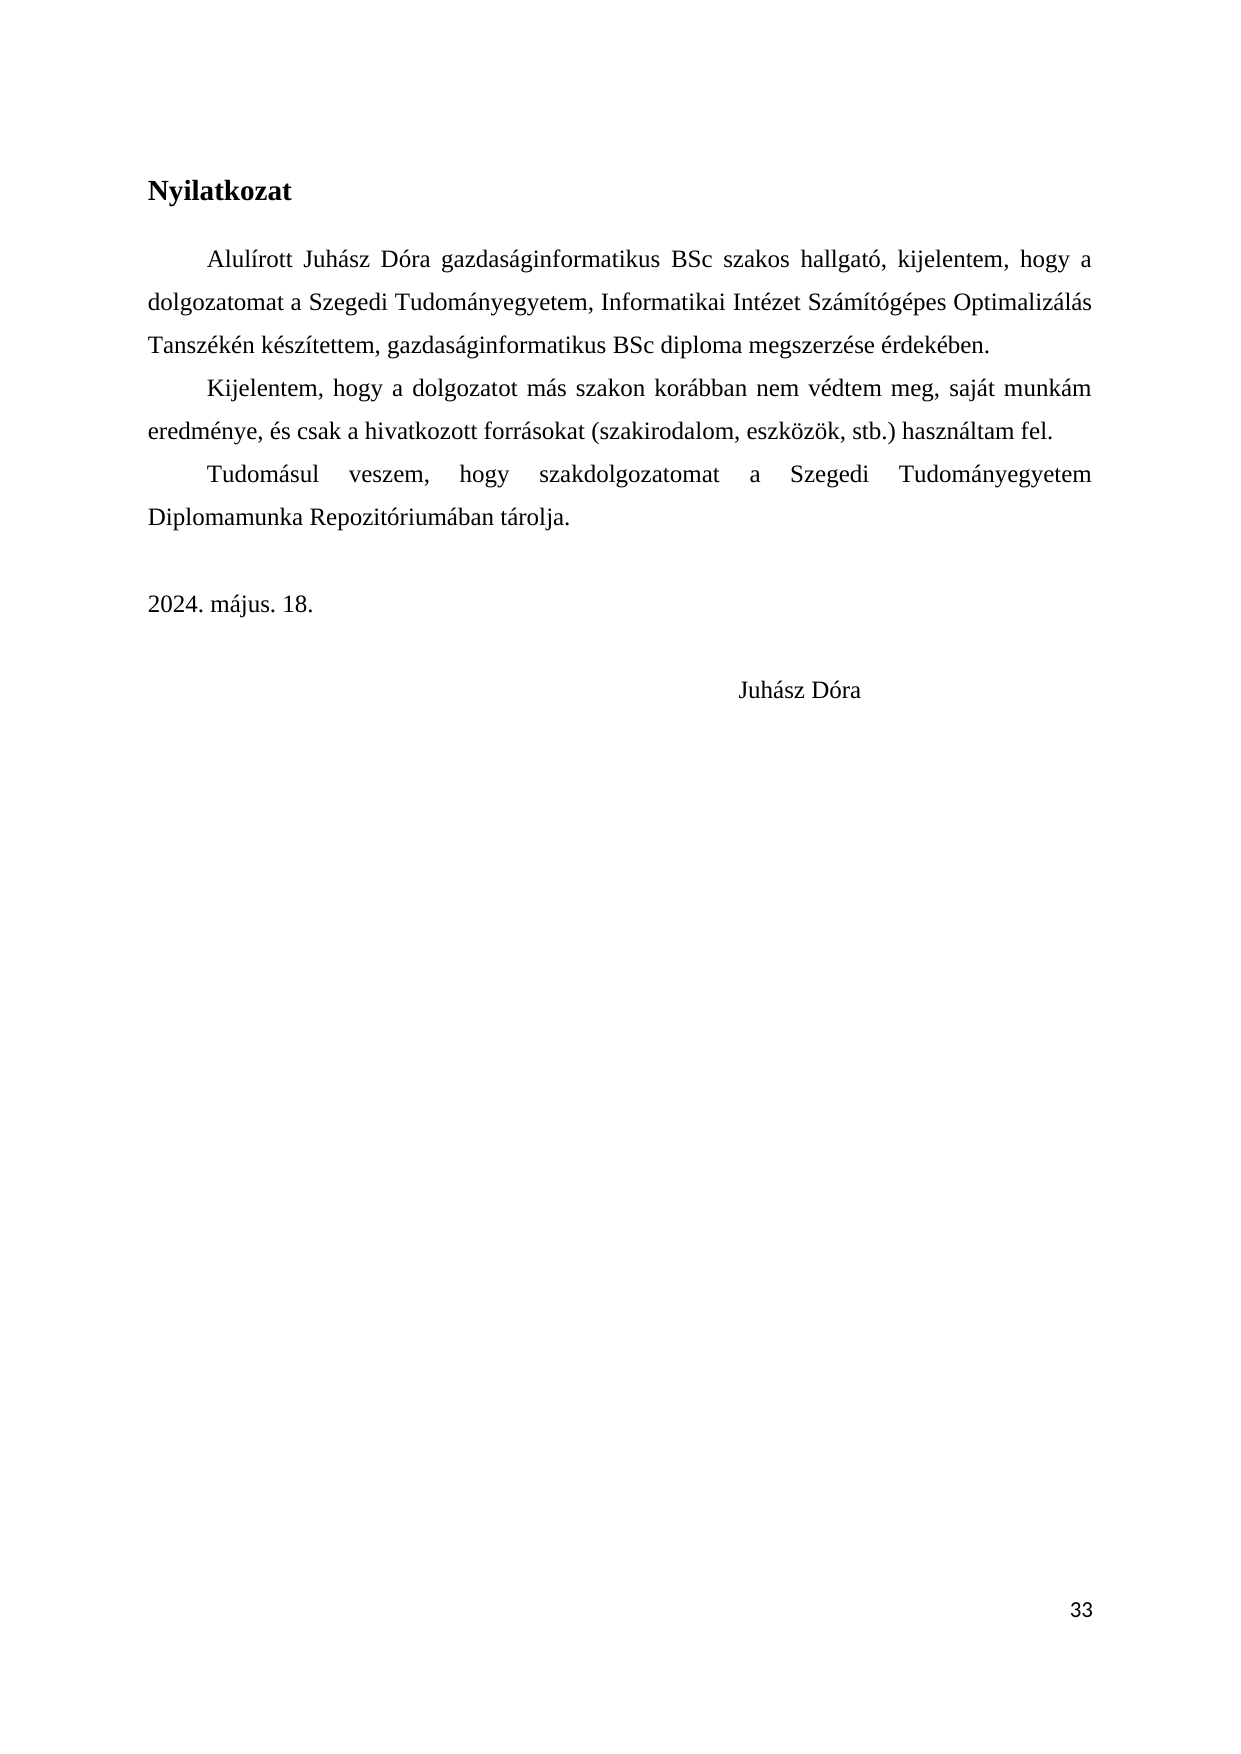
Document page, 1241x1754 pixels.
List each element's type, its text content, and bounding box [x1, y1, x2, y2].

text Kijelentem, hogy a dolgozatot más szakon korábban nem védtem meg, saját munkám eredménye, és csak a hivatkozott forrásokat (szakirodalom, eszközök, stb.) használtam fel. [148, 373, 1093, 445]
text Juhász Dóra [148, 675, 1093, 704]
subtitle Nyilatkozat [148, 173, 1093, 206]
text Tudomásul veszem, hogy szakdolgozatomat a Szegedi Tudományegyetem Diplomamunka Repozitóriumában tárolja. [148, 459, 1093, 531]
text 2024. május. 18. [148, 589, 1093, 617]
text Alulírott Juhász Dóra gazdaságinformatikus BSc szakos hallgató, kijelentem, hogy a dolgozatomat a Szegedi Tudományegyetem, Informatikai Intézet Számítógépes Optimalizálás Tanszékén készítettem, gazdaságinformatikus BSc diploma megszerzése érdekében. [148, 244, 1093, 359]
